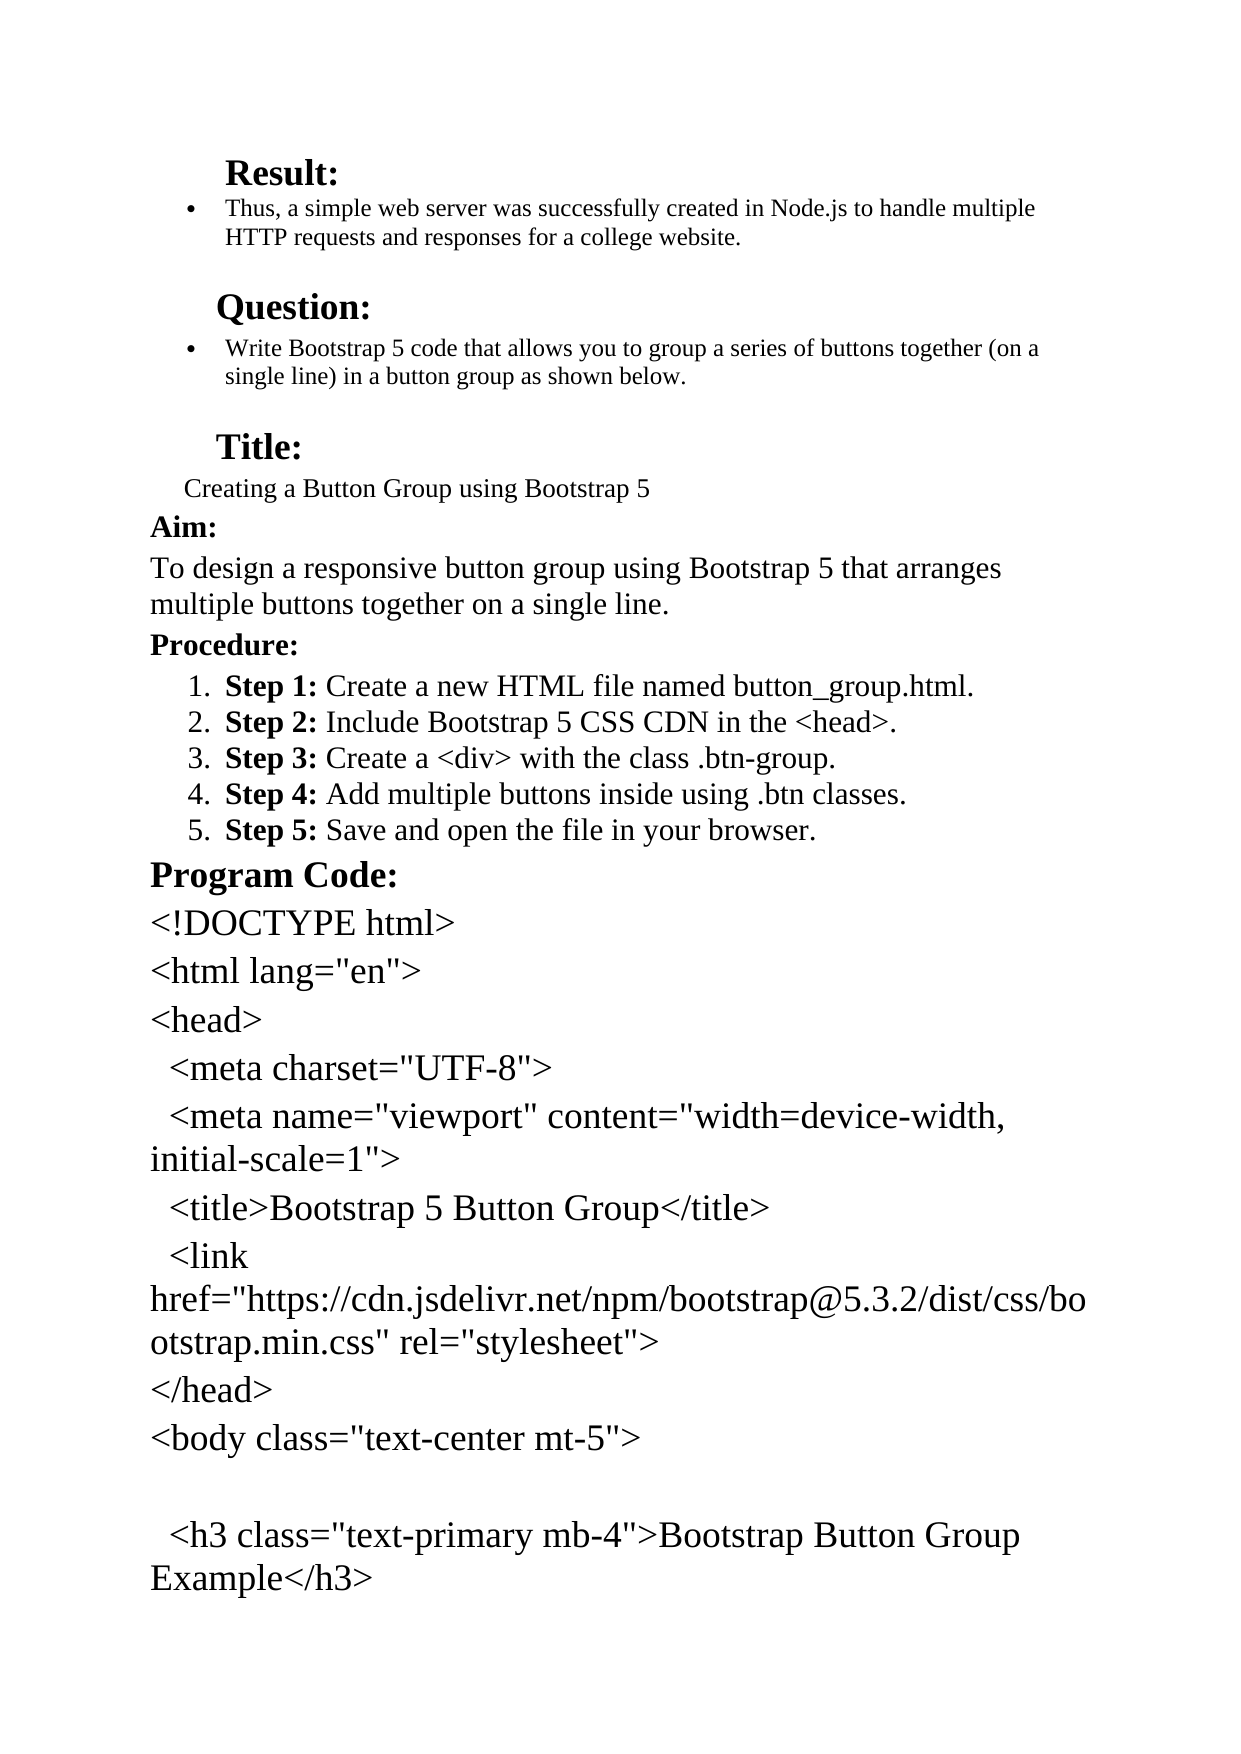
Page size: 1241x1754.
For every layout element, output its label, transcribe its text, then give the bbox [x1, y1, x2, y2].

text Creating a Button Group using Bootstrap 5 [150, 472, 1090, 503]
list Step 4: Add multiple buttons inside using .btn classes. [187, 775, 1090, 811]
text <!DOCTYPE html> [150, 901, 1090, 944]
text Title: [150, 424, 1090, 467]
list Write Bootstrap 5 code that allows you to group a series of buttons together (on a single line) in a button group as shown below. [187, 333, 1090, 390]
text To design a responsive button group using Bootstrap 5 that arranges multiple buttons together on a single line. [150, 549, 1090, 621]
text Aim: [150, 508, 1090, 544]
text <body class="text-center mt-5"> [150, 1416, 1090, 1459]
text <title>Bootstrap 5 Button Group</title> [150, 1185, 1090, 1228]
list Thus, a simple web server was successfully created in Node.js to handle multiple HTTP requests and responses for a college website. [187, 193, 1090, 251]
list Result: [225, 150, 1090, 193]
text <meta name="viewport" content="width=device-width, initial-scale=1"> [150, 1093, 1090, 1180]
text <h3 class="text-primary mb-4">Bootstrap Button Group Example</h3> [150, 1512, 1090, 1598]
list Step 1: Create a new HTML file named button_group.html. [187, 668, 1090, 703]
text <link href="https://cdn.jsdelivr.net/npm/bootstrap@5.3.2/dist/css/bootstrap.min.css" rel="stylesheet"> [150, 1233, 1090, 1362]
list Step 5: Save and open the file in your browser. [187, 811, 1090, 847]
text <html lang="en"> [150, 949, 1090, 992]
text Question: [150, 284, 1090, 328]
text <head> [150, 997, 1090, 1040]
text Program Code: [150, 852, 1090, 896]
text <meta charset="UTF-8"> [150, 1045, 1090, 1088]
list Step 3: Create a <div> with the class .btn-group. [187, 739, 1090, 775]
text </head> [150, 1368, 1090, 1411]
text Procedure: [150, 627, 1090, 662]
list Step 2: Include Bootstrap 5 CSS CDN in the <head>. [187, 703, 1090, 739]
